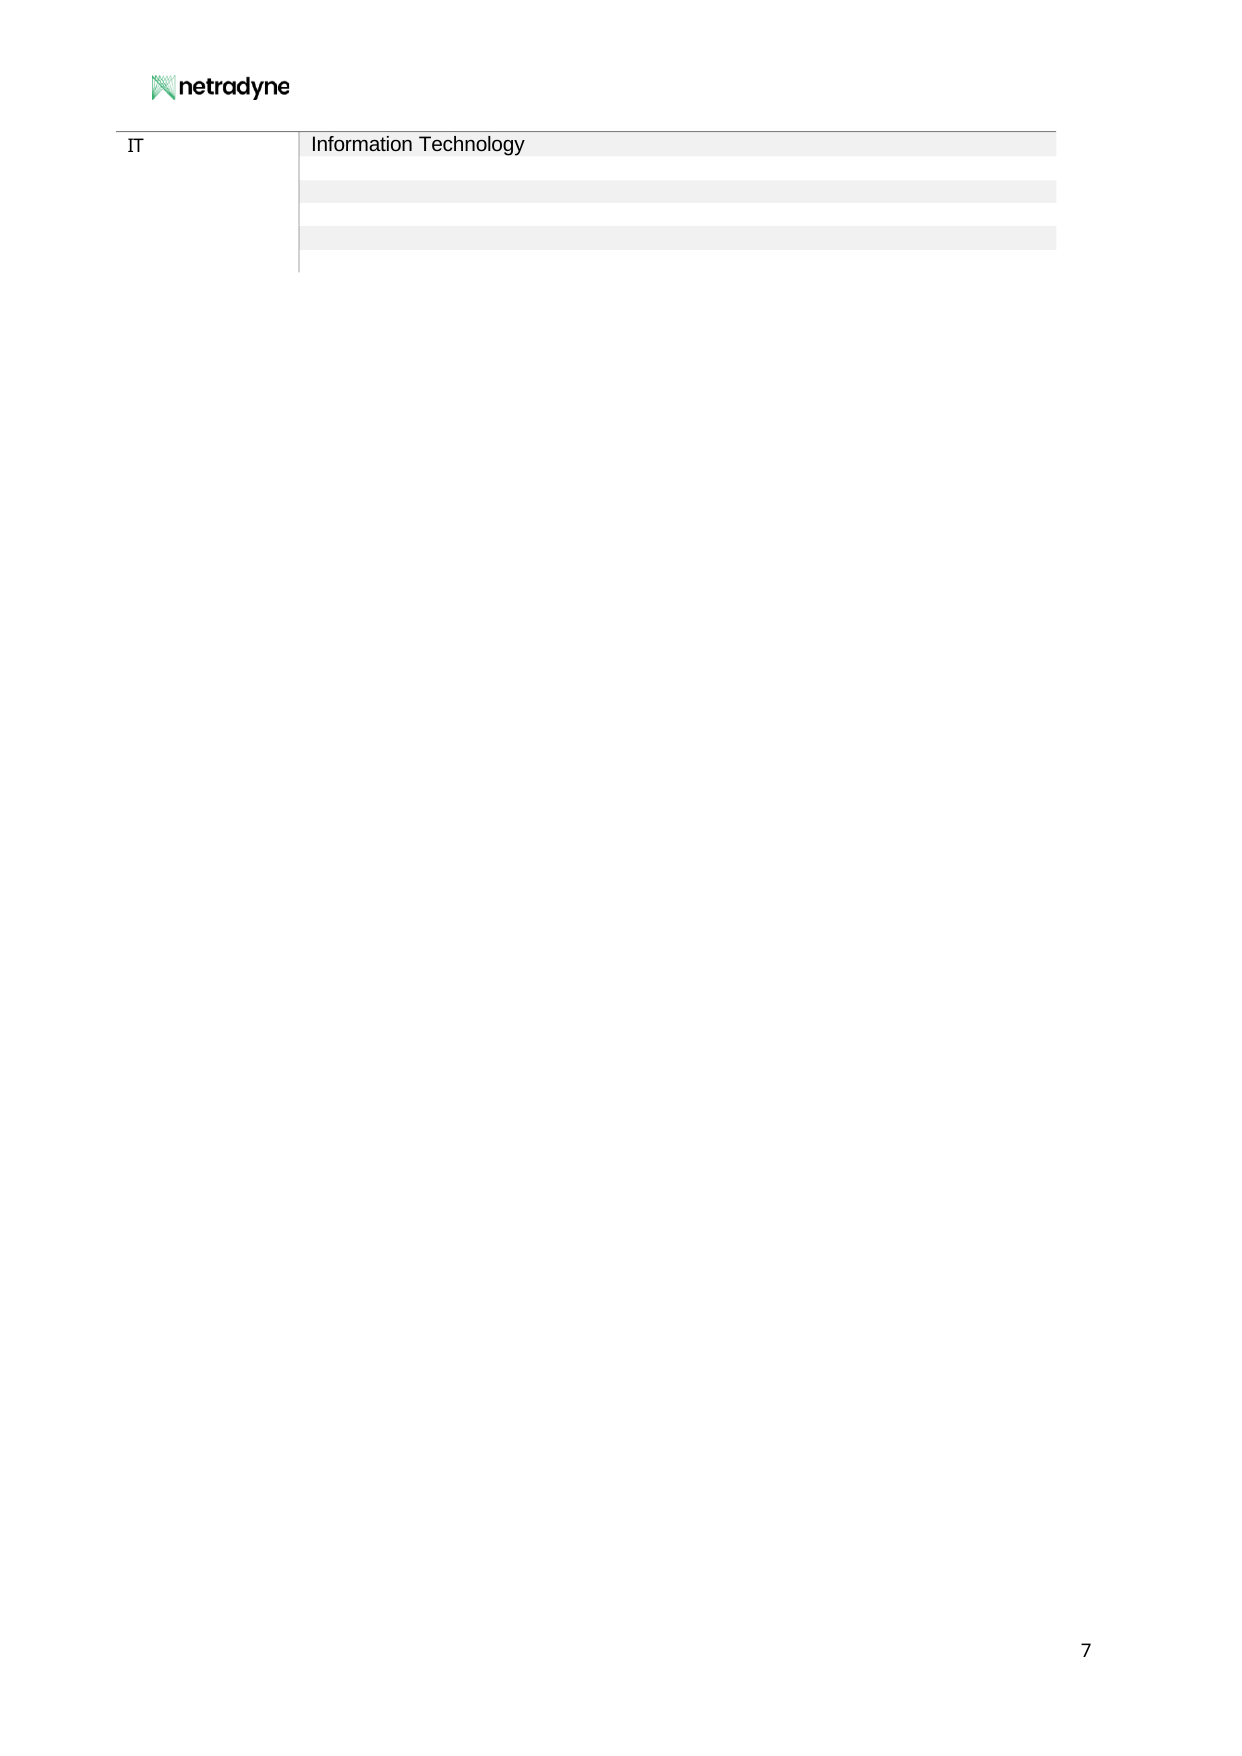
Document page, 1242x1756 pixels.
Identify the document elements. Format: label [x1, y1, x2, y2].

picture [152, 75, 290, 100]
